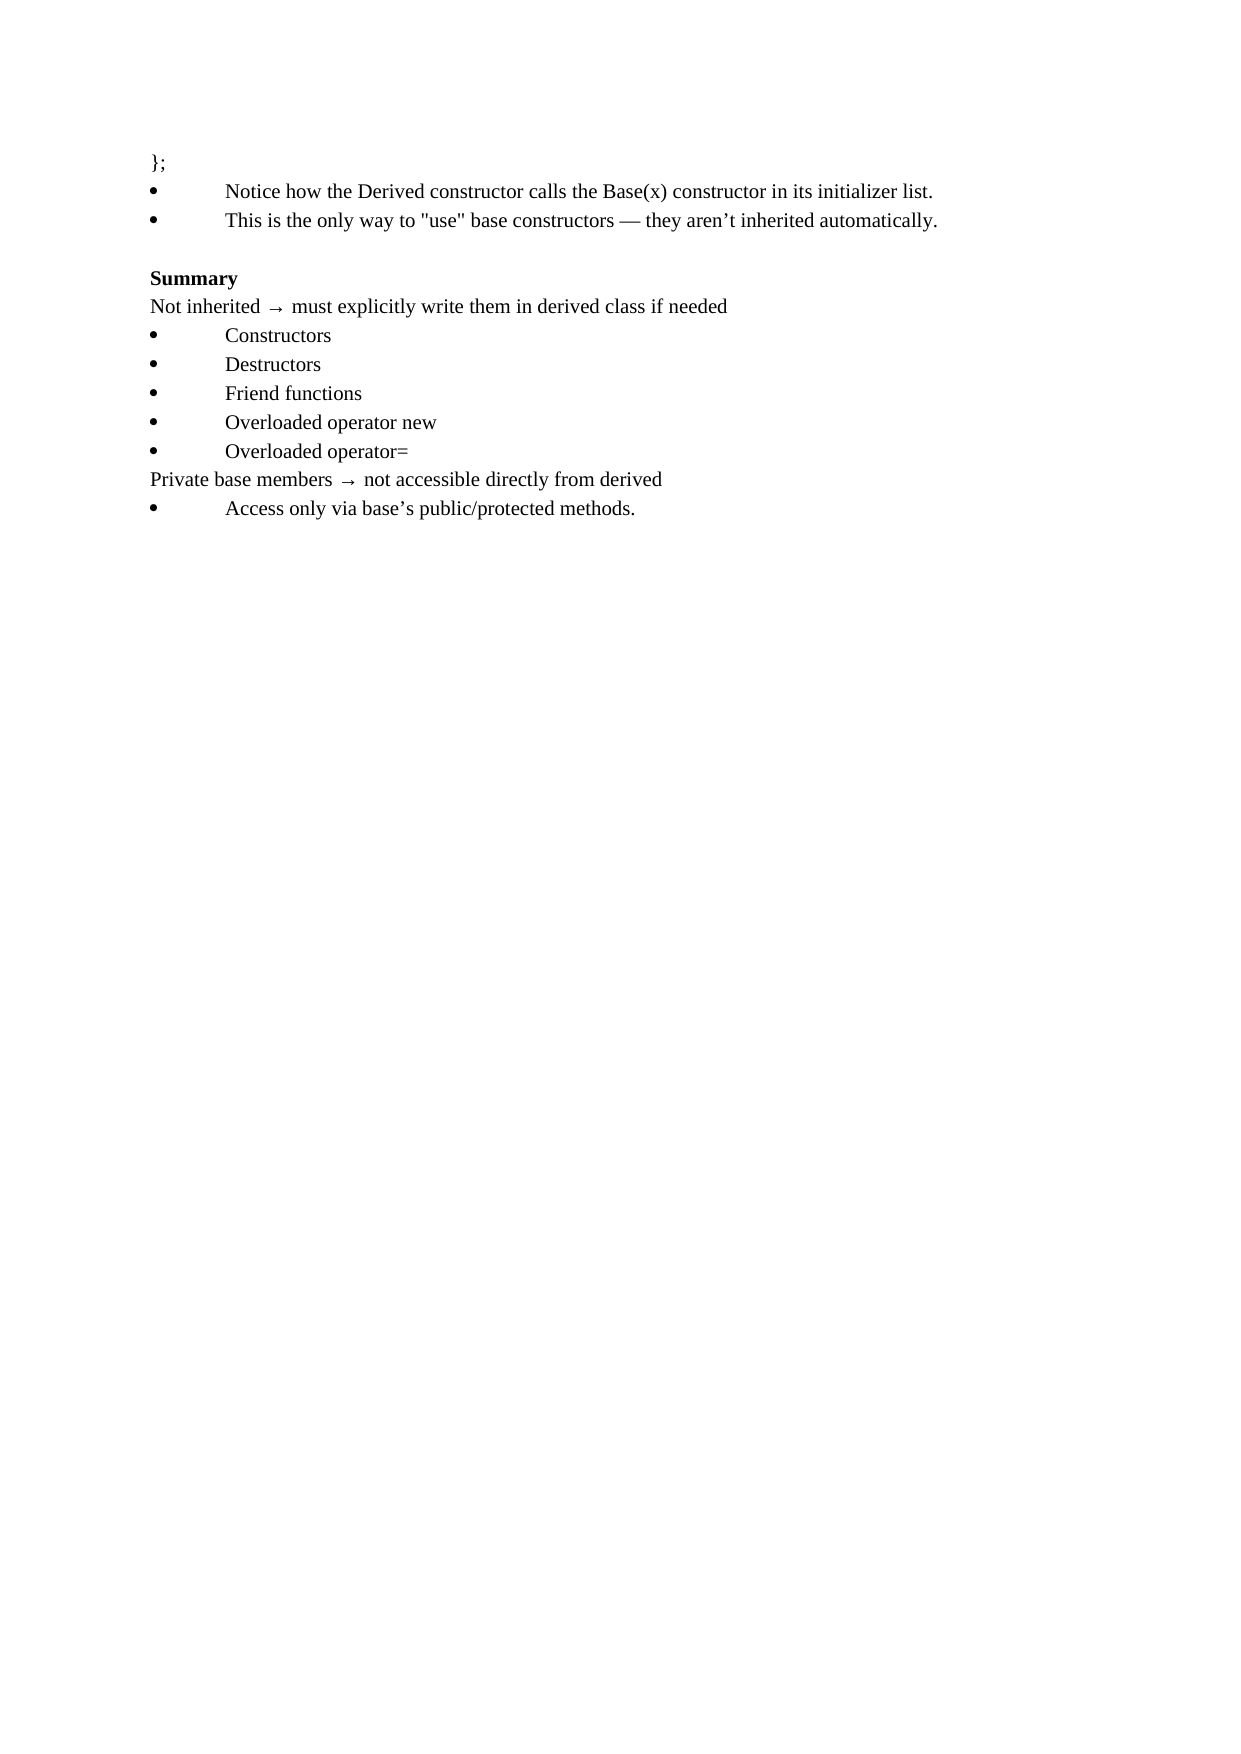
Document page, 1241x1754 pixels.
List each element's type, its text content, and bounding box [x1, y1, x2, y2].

list Friend functions [150, 381, 1090, 405]
text Private base members → not accessible directly from derived [150, 467, 1090, 491]
text }; [150, 150, 1090, 174]
list Destructors [150, 352, 1090, 376]
list Notice how the Derived constructor calls the Base(x) constructor in its initializer list. [150, 179, 1090, 203]
list Constructors [150, 323, 1090, 347]
text Not inherited → must explicitly write them in derived class if needed [150, 294, 1090, 318]
text Summary [150, 265, 1090, 289]
list This is the only way to "use" base constructors — they aren’t inherited automatically. [150, 208, 1090, 232]
list Overloaded operator= [150, 438, 1090, 463]
list Access only via base’s public/protected methods. [150, 496, 1090, 520]
list Overloaded operator new [150, 410, 1090, 434]
